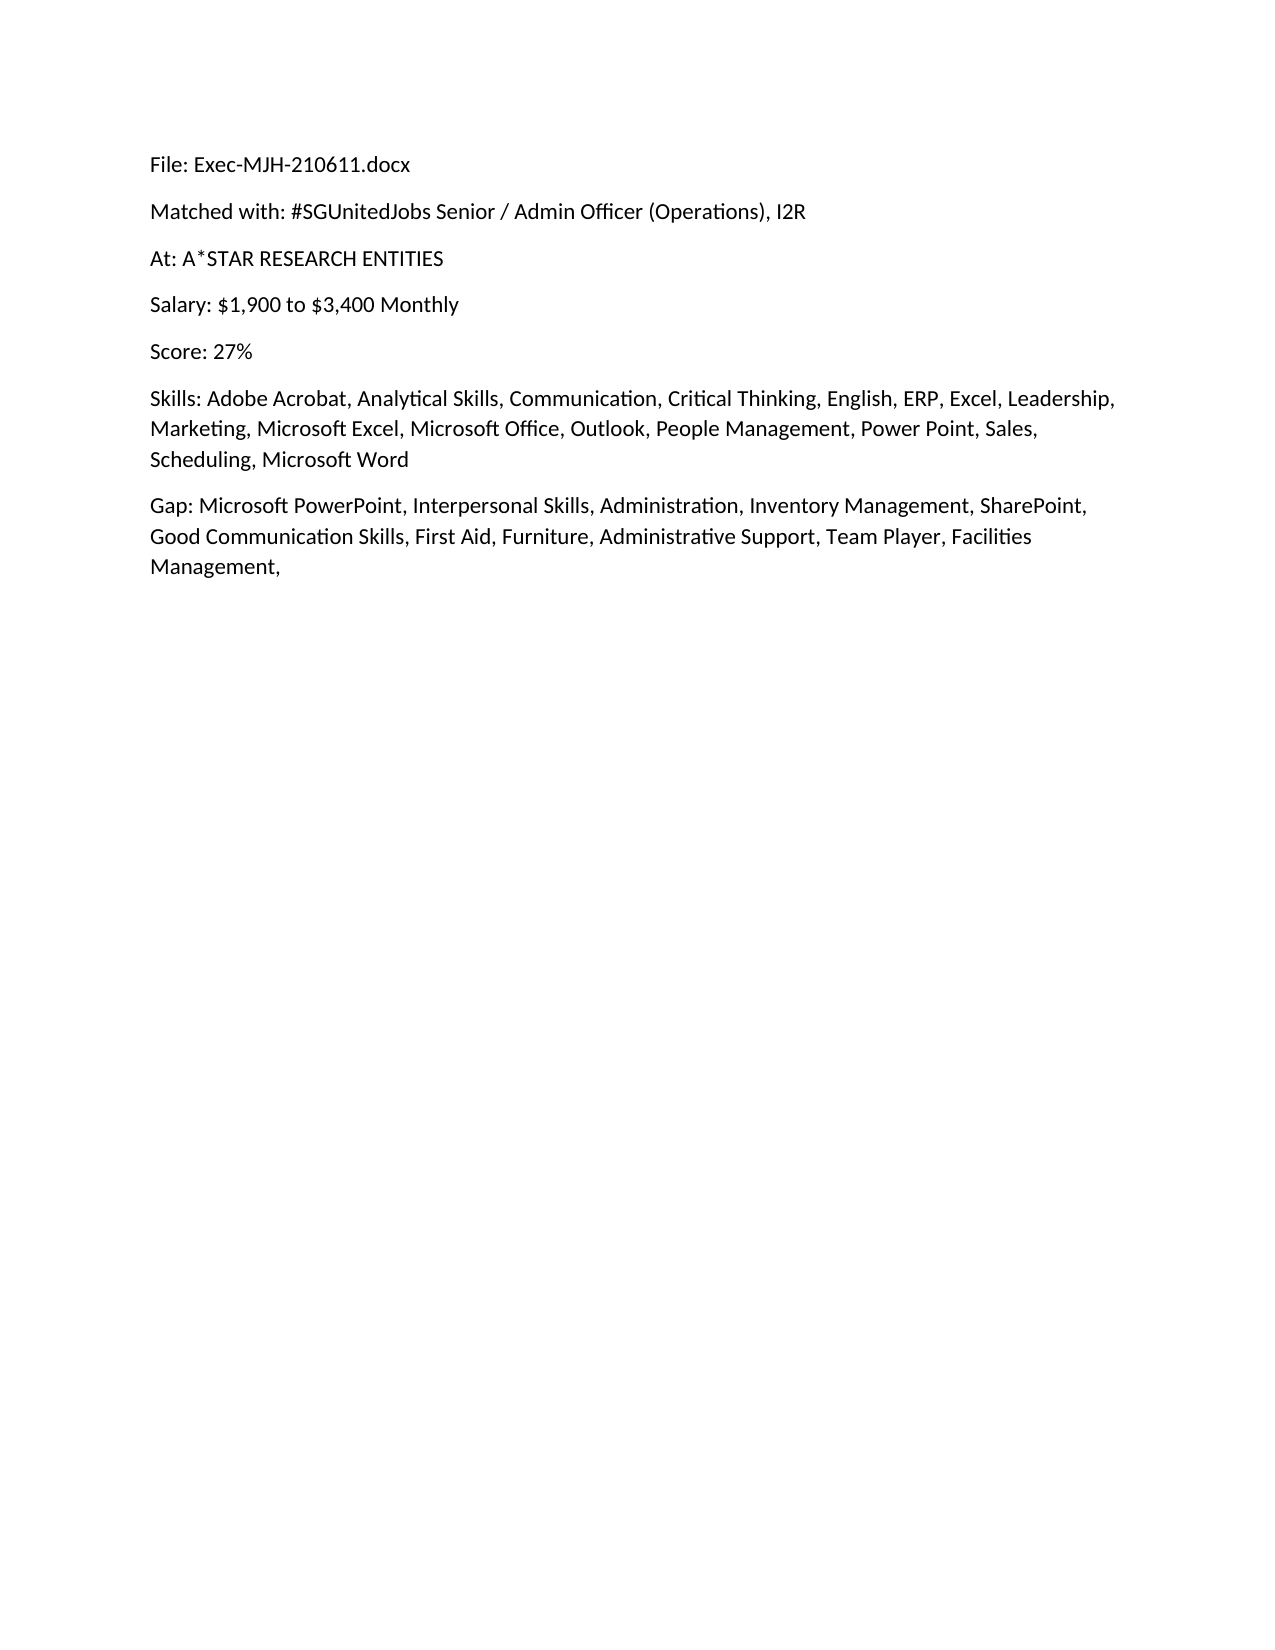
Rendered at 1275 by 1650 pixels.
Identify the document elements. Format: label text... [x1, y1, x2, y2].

text Salary: $1,900 to $3,400 Monthly [150, 291, 1125, 319]
text Matched with: #SGUnitedJobs Senior / Admin Officer (Operations), I2R [150, 197, 1125, 225]
text Score: 27% [150, 337, 1125, 366]
text Skills: Adobe Acrobat, Analytical Skills, Communication, Critical Thinking, English, ERP, Excel, Leadership, Marketing, Microsoft Excel, Microsoft Office, Outlook, People Management, Power Point, Sales, Scheduling, Microsoft Word [150, 384, 1125, 473]
text File: Exec-MJH-210611.docx [150, 150, 1125, 178]
text Gap: Microsoft PowerPoint, Interpersonal Skills, Administration, Inventory Management, SharePoint, Good Communication Skills, First Aid, Furniture, Administrative Support, Team Player, Facilities Management, [150, 492, 1125, 580]
text At: A*STAR RESEARCH ENTITIES [150, 244, 1125, 272]
